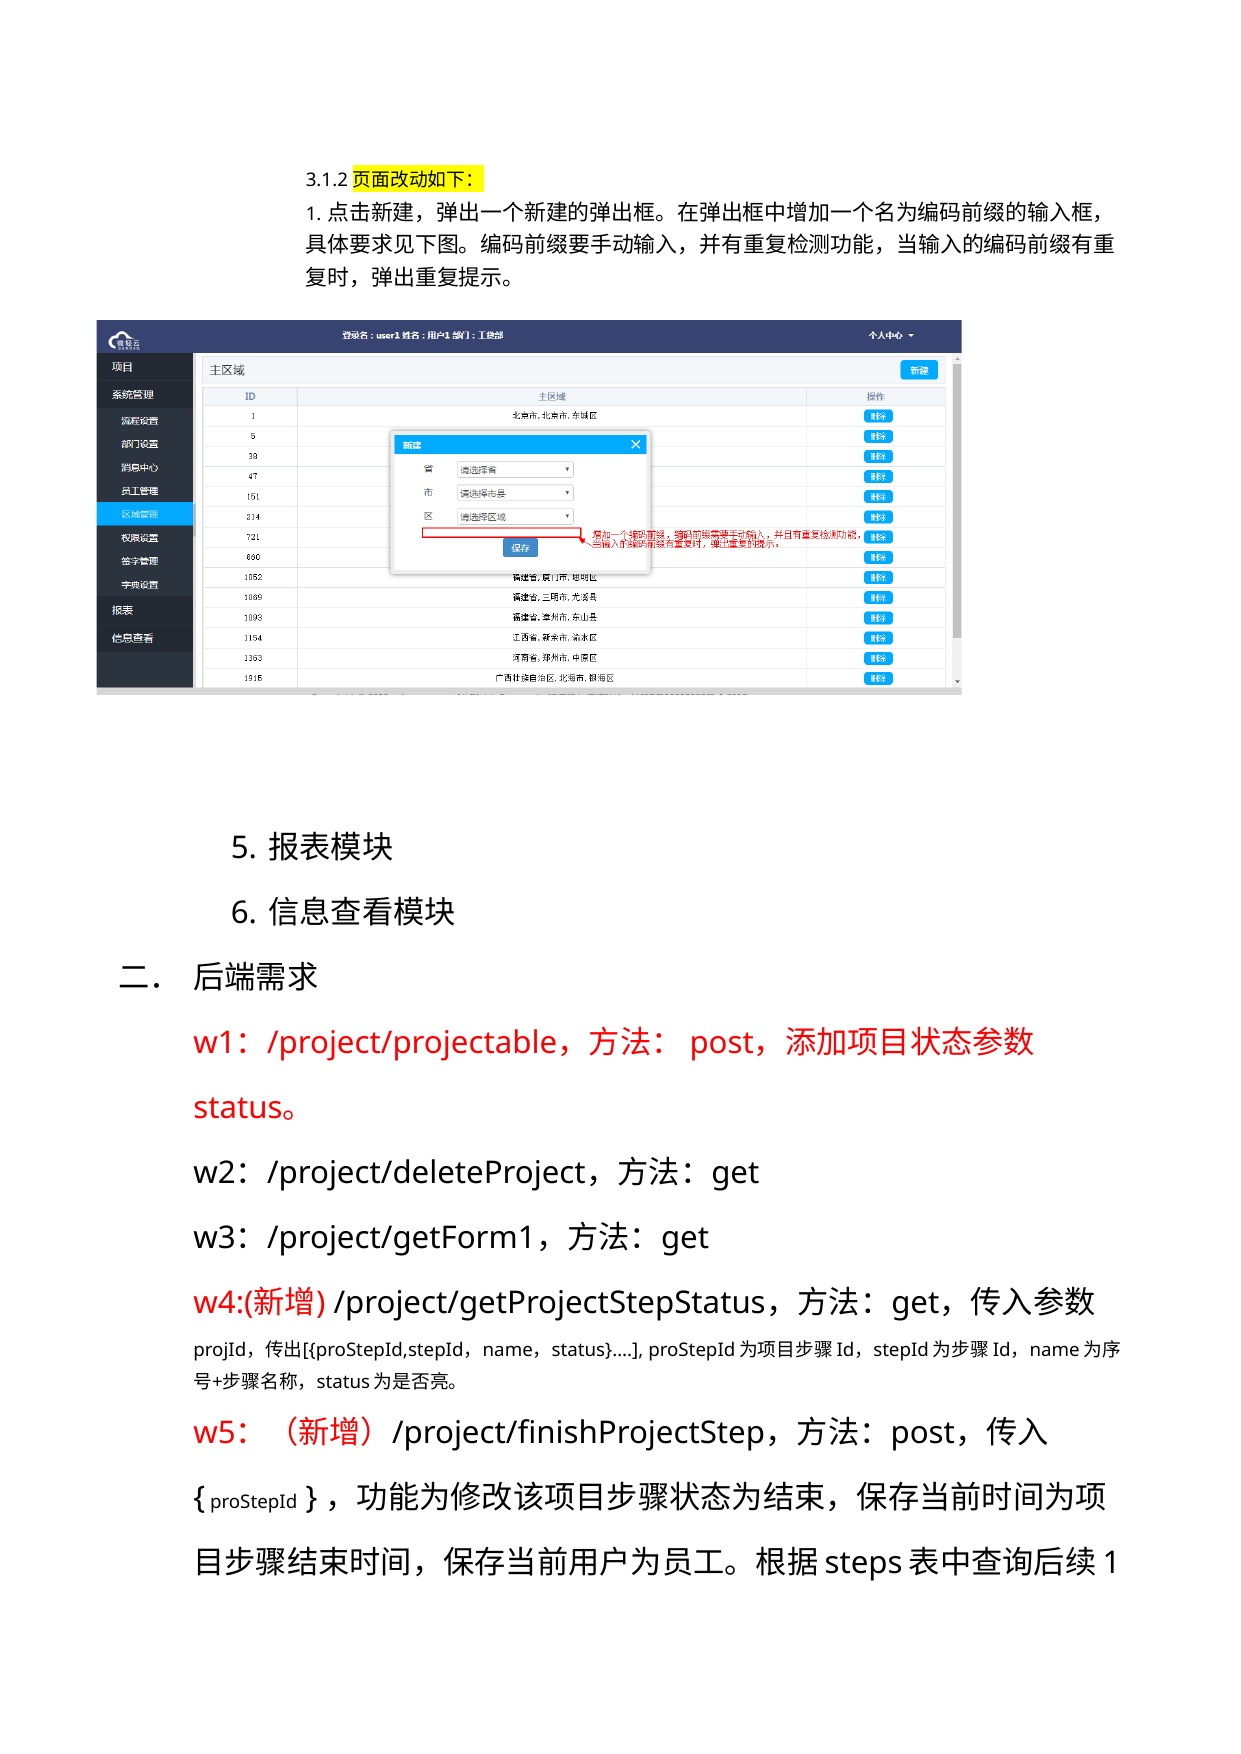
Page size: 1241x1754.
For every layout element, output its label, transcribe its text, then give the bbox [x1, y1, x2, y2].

picture [133, 511, 141, 517]
list 信息查看模块 [231, 877, 1122, 942]
list w4:(新增) /project/getProjectStepStatus，方法：get，传入参数projId，传出[{proStepId,stepId，name，status}….], proStepId为项目步骤Id，stepId为步骤Id，name为序号+步骤名称，status为是否亮。 [193, 1267, 1122, 1397]
list 报表模块 [231, 812, 1122, 877]
list w1：/project/projectable，方法： post，添加项目状态参数status。 [193, 1007, 1122, 1137]
list w2：/project/deleteProject，方法：get [193, 1137, 1122, 1202]
list 后端需求 [118, 942, 1122, 1007]
list w3：/project/getForm1，方法：get [193, 1202, 1122, 1267]
list 1. 点击新建，弹出一个新建的弹出框。在弹出框中增加一个名为编码前缀的输入框，具体要求见下图。编码前缀要手动输入，并有重复检测功能，当输入的编码前缀有重复时，弹出重复提示。 [306, 194, 1122, 292]
list 3.1.2 页面改动如下： [306, 162, 1122, 194]
picture [96, 320, 962, 695]
